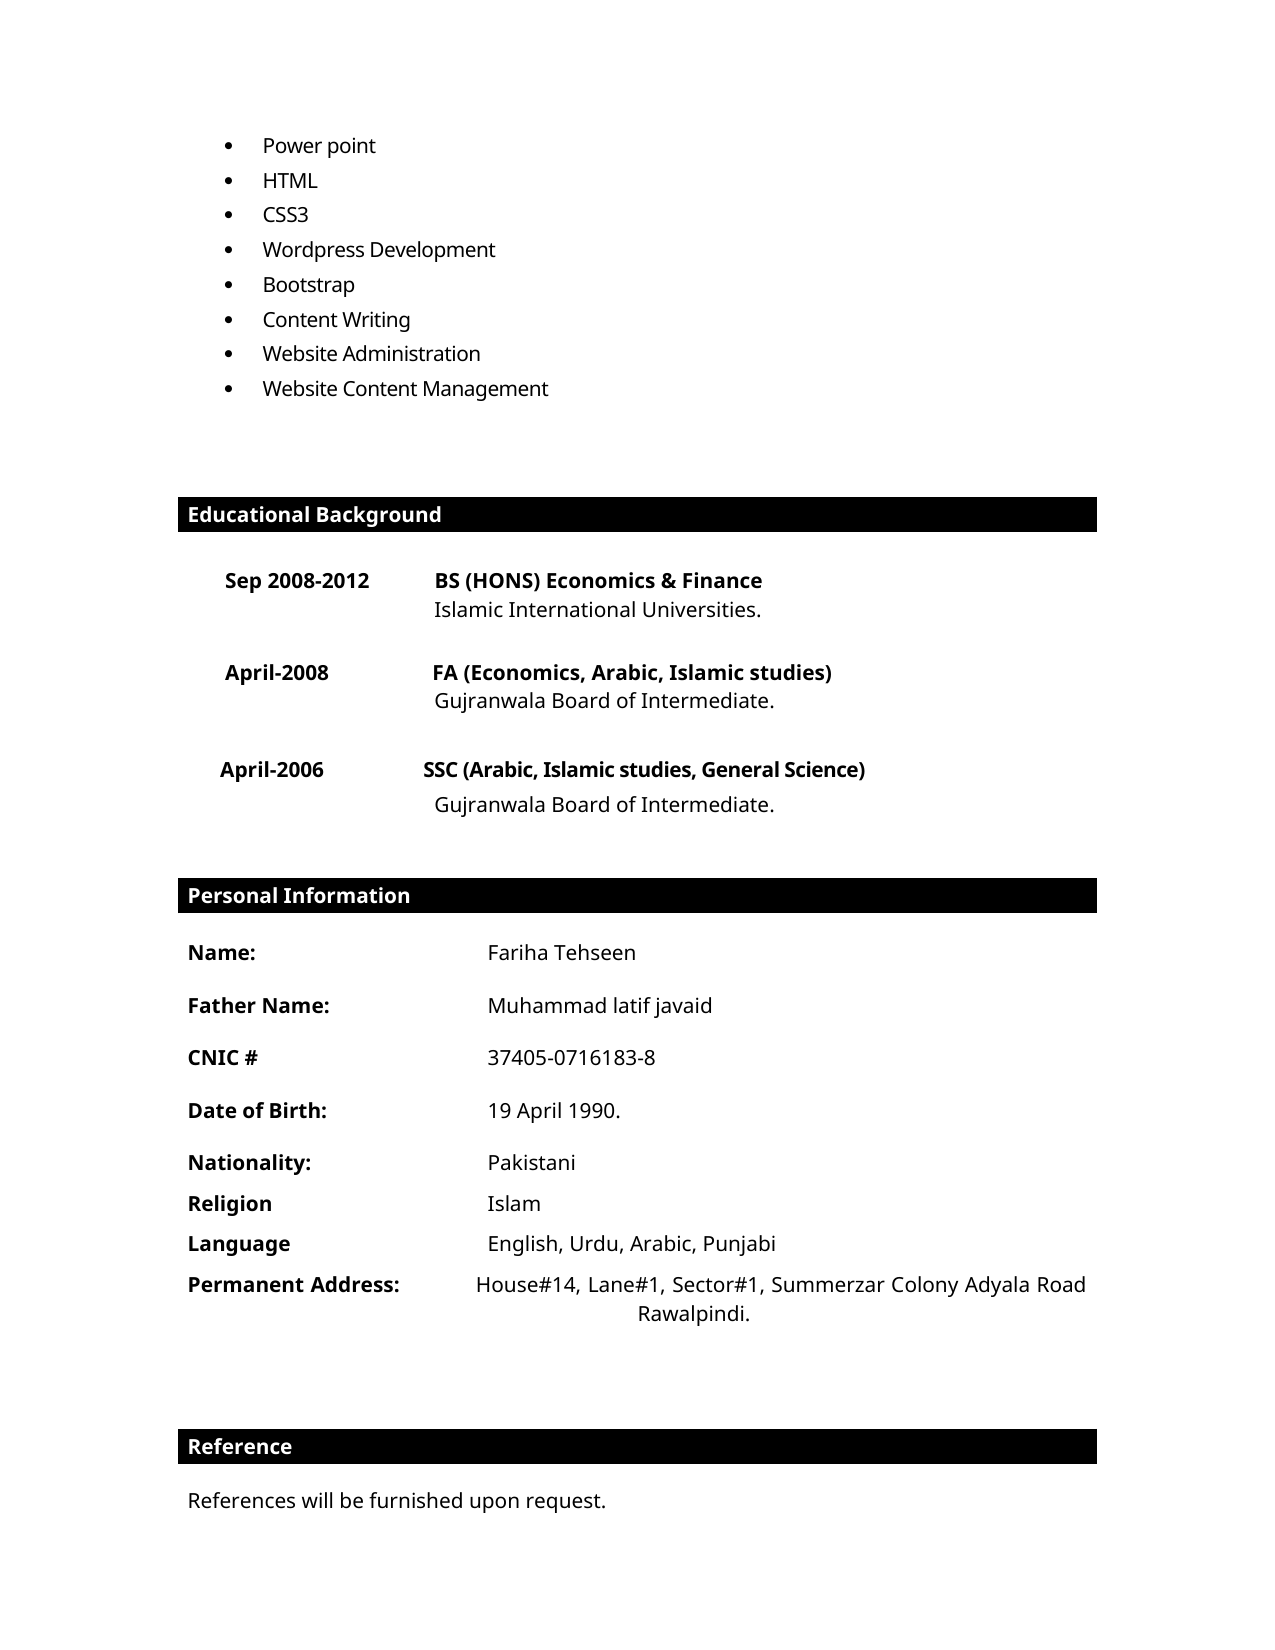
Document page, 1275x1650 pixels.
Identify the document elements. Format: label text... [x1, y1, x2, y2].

text Permanent Address: House#14, Lane#1, Sector#1, Summerzar Colony Adyala Road Rawalpindi. [187, 1271, 1087, 1327]
list HTML [225, 166, 1087, 194]
text Date of Birth: 19 April 1990. [187, 1096, 1087, 1125]
text Name: Fariha Tehseen [187, 938, 1087, 967]
list Gujranwala Board of Intermediate. [187, 686, 1109, 715]
list Content Writing [225, 305, 1087, 333]
list Website Administration [225, 339, 1087, 368]
subtitle April-2008 FA (Economics, Arabic, Islamic studies) [225, 658, 1087, 686]
text Personal Information [179, 880, 1096, 912]
list CSS3 [225, 201, 1087, 229]
text CNIC # 37405-0716183-8 [187, 1043, 1087, 1071]
list Wordpress Development [225, 235, 1087, 264]
list Gujranwala Board of Intermediate. [187, 790, 1109, 819]
list Website Content Management [225, 374, 1087, 402]
text Father Name: Muhammad latif javaid [187, 992, 1087, 1020]
text Nationality: Pakistani [187, 1148, 1087, 1176]
subtitle Sep 2008-2012 BS (HONS) Economics & Finance [225, 566, 1087, 595]
text Reference [179, 1430, 1096, 1463]
list Power point [225, 131, 1087, 160]
text Language English, Urdu, Arabic, Punjabi [187, 1229, 1087, 1258]
text Religion Islam [187, 1189, 1087, 1217]
list April-2006 SSC (Arabic, Islamic studies, General Science) [187, 756, 1109, 784]
text References will be furnished upon request. [187, 1487, 1087, 1515]
text Educational Background [179, 498, 1096, 531]
list Islamic International Universities. [187, 595, 1109, 623]
list Bootstrap [225, 270, 1087, 298]
